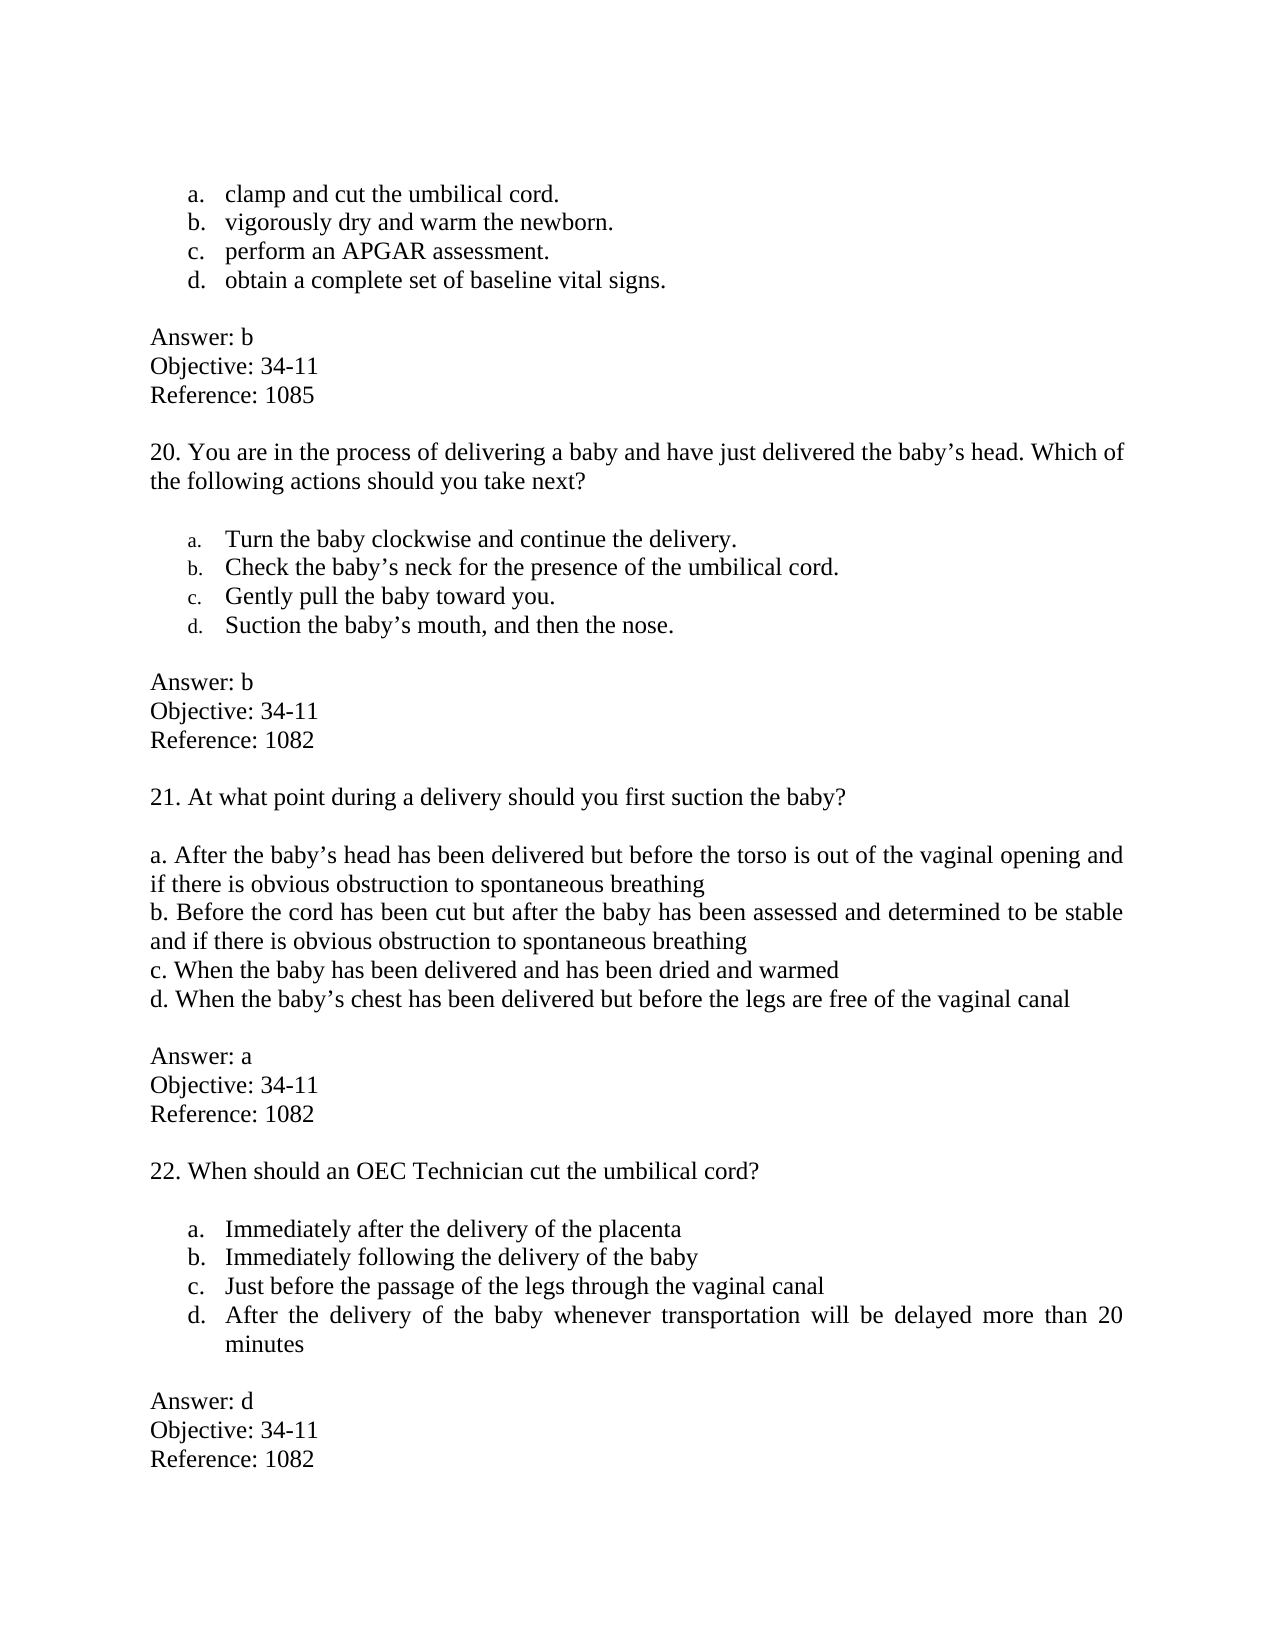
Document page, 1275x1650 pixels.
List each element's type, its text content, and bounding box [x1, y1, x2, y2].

list Immediately after the delivery of the placenta [187, 1214, 1125, 1242]
text Objective: 34-11 [150, 351, 1125, 380]
text 22. When should an OEC Technician cut the umbilical cord? [150, 1156, 1125, 1185]
text Objective: 34-11 [150, 1070, 1125, 1099]
list Immediately following the delivery of the baby [187, 1242, 1125, 1271]
text Reference: 1082 [150, 1099, 1125, 1127]
text Reference: 1085 [150, 380, 1125, 409]
list Check the baby’s neck for the presence of the umbilical cord. [187, 552, 1125, 581]
text a. After the baby’s head has been delivered but before the torso is out of the vaginal opening and if there is obvious obstruction to spontaneous breathing [150, 840, 1125, 897]
list clamp and cut the umbilical cord. [187, 179, 1125, 207]
text Reference: 1082 [150, 725, 1125, 754]
text Objective: 34-11 [150, 1415, 1125, 1444]
text Answer: a [150, 1041, 1125, 1070]
list vigorously dry and warm the newborn. [187, 207, 1125, 236]
text c. When the baby has been delivered and has been dried and warmed [150, 955, 1125, 984]
list Suction the baby’s mouth, and then the nose. [187, 610, 1125, 639]
text 20. You are in the process of delivering a baby and have just delivered the baby’s head. Which of the following actions should you take next? [150, 437, 1125, 495]
list perform an APGAR assessment. [187, 236, 1125, 265]
text Objective: 34-11 [150, 696, 1125, 725]
list Turn the baby clockwise and continue the delivery. [187, 524, 1125, 552]
list Just before the passage of the legs through the vaginal canal [187, 1271, 1125, 1300]
text 21. At what point during a delivery should you first suction the baby? [150, 782, 1125, 811]
text Answer: b [150, 667, 1125, 696]
text Answer: d [150, 1386, 1125, 1415]
text b. Before the cord has been cut but after the baby has been assessed and determined to be stable and if there is obvious obstruction to spontaneous breathing [150, 897, 1125, 955]
text Reference: 1082 [150, 1444, 1125, 1472]
list After the delivery of the baby whenever transportation will be delayed more than 20 minutes [187, 1300, 1125, 1357]
text d. When the baby’s chest has been delivered but before the legs are free of the vaginal canal [150, 984, 1125, 1012]
list Gently pull the baby toward you. [187, 581, 1125, 610]
list obtain a complete set of baseline vital signs. [187, 265, 1125, 294]
text Answer: b [150, 322, 1125, 351]
